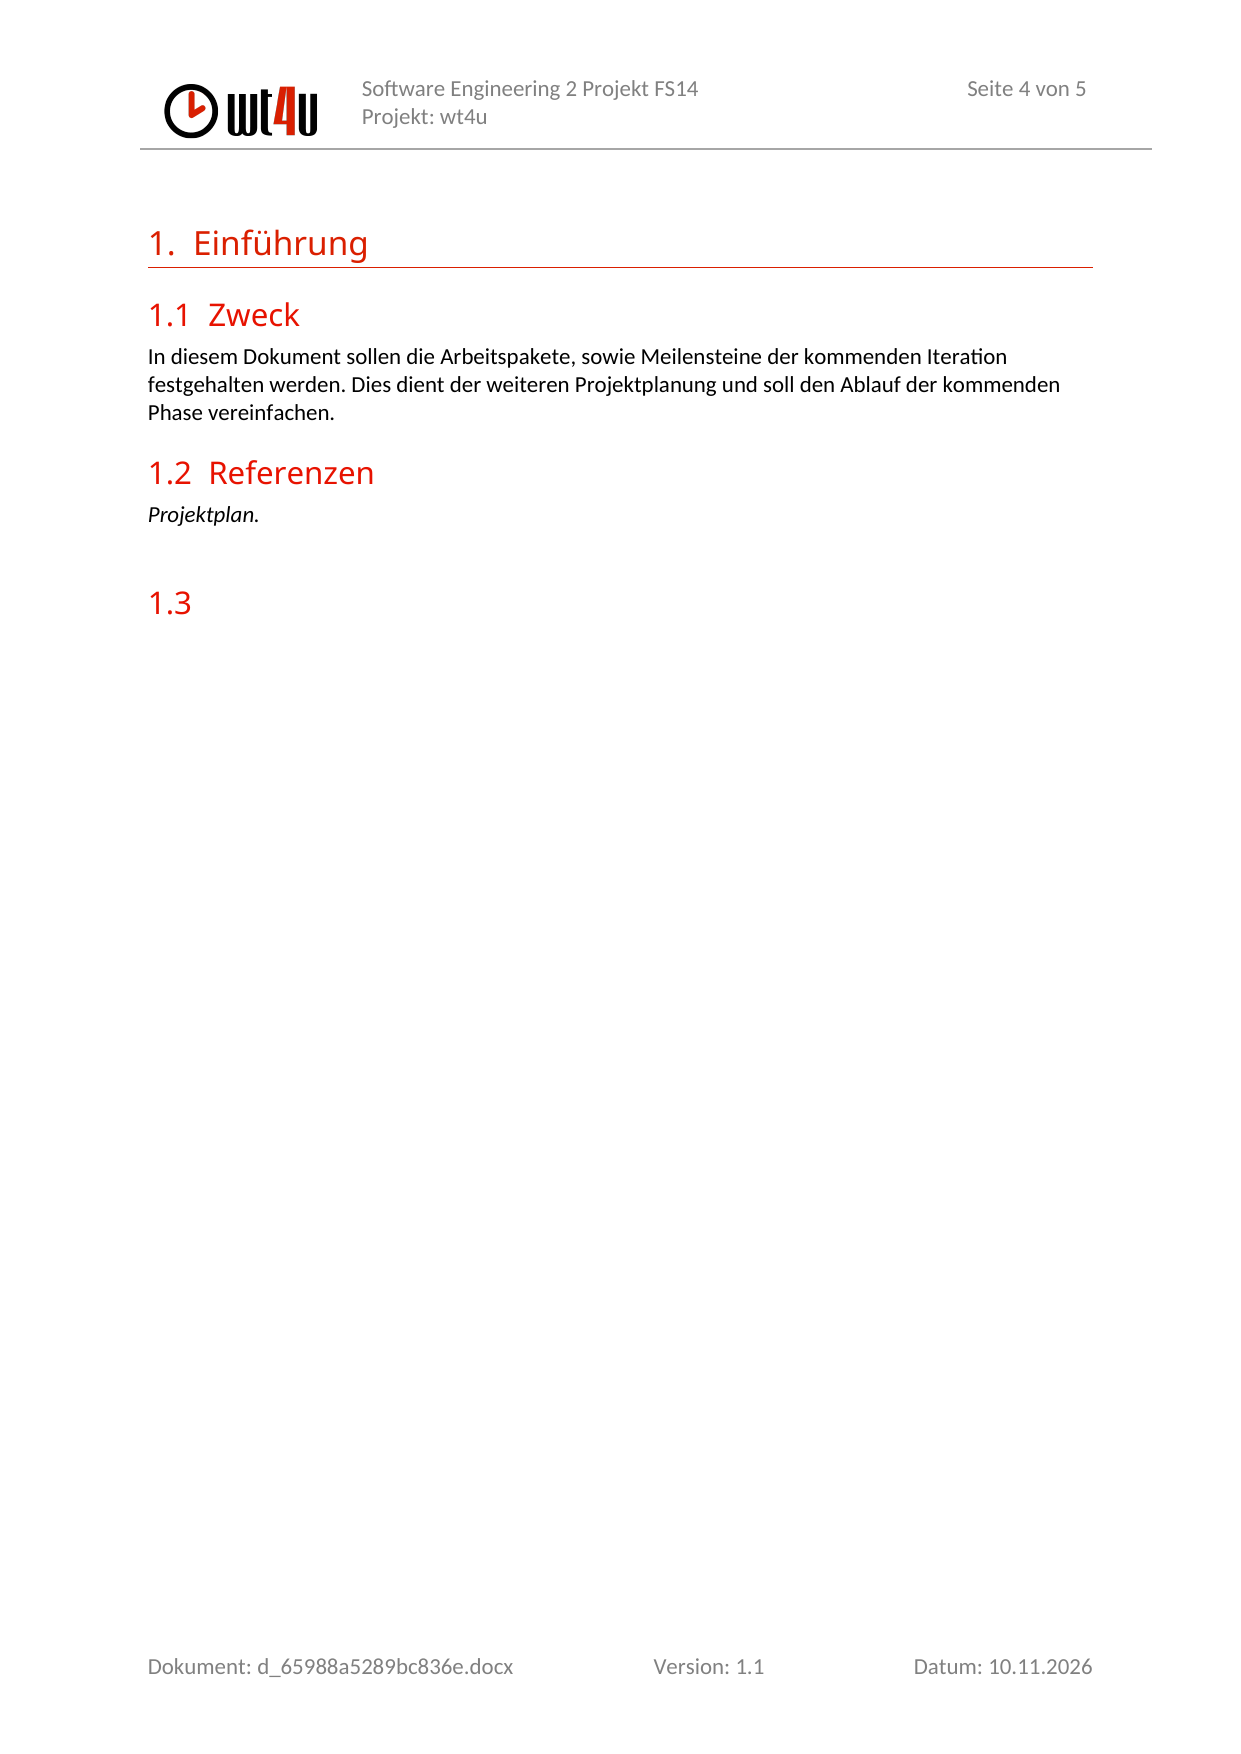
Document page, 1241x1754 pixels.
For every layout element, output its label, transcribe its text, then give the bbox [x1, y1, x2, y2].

subtitle Einführung [148, 219, 1093, 267]
subtitle Zweck [148, 293, 1093, 336]
text In diesem Dokument sollen die Arbeitspakete, sowie Meilensteine der kommenden Iteration festgehalten werden. Dies dient der weiteren Projektplanung und soll den Ablauf der kommenden Phase vereinfachen. [148, 342, 1093, 426]
picture [147, 73, 334, 149]
